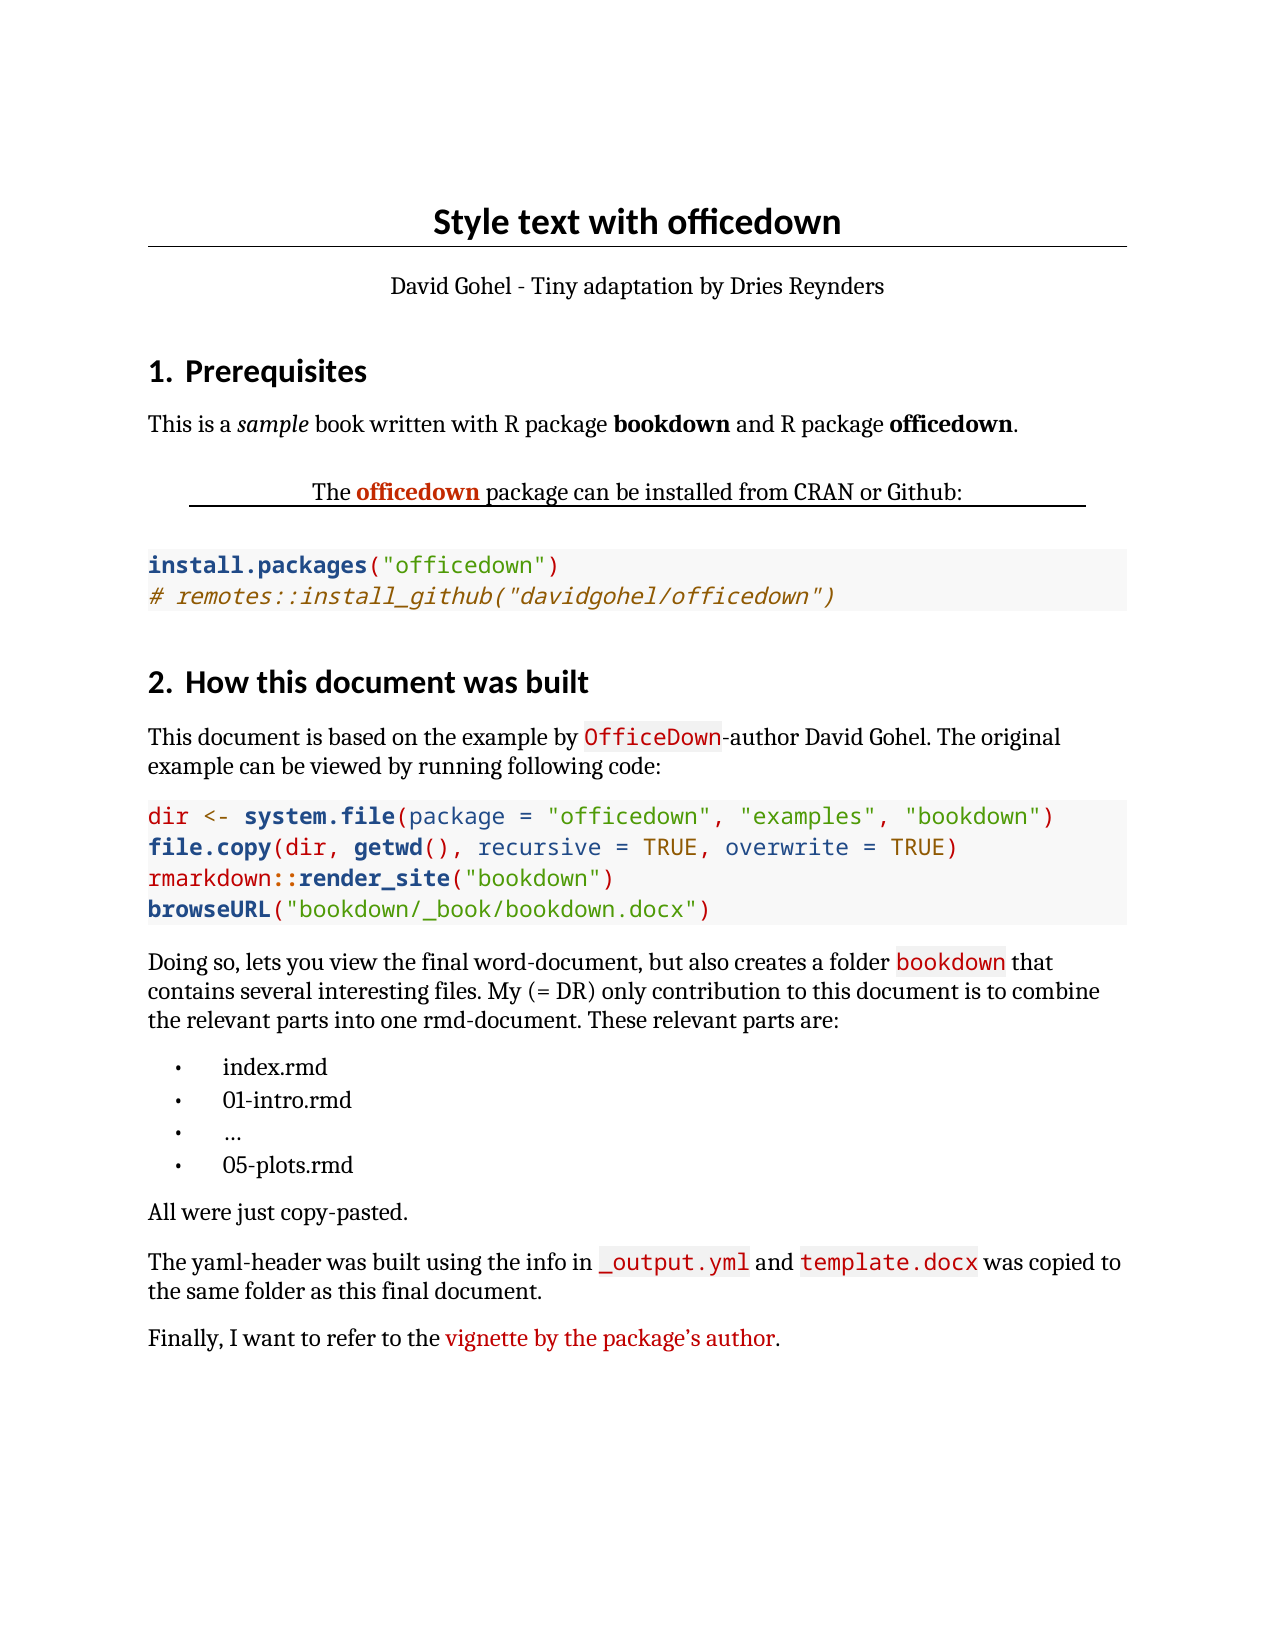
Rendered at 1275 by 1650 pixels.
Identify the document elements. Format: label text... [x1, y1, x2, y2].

text dir <- system.file(package = "officedown", "examples", "bookdown") file.copy(dir, getwd(), recursive = TRUE, overwrite = TRUE) rmarkdown::render_site("bookdown") browseURL("bookdown/_book/bookdown.docx") [148, 800, 1127, 925]
text This is a sample book written with R package bookdown and R package officedown. [148, 410, 1127, 438]
list index.rmd [173, 1053, 1127, 1082]
text This document is based on the example by OfficeDown-author David Gohel. The original example can be viewed by running following code: [148, 721, 1127, 781]
list 05-plots.rmd [173, 1151, 1127, 1179]
text install.packages("officedown") # remotes::install_github("davidgohel/officedown") [560, 549, 1127, 611]
text The yaml-header was built using the info in _output.yml and template.docx was copied to the same folder as this final document. [148, 1246, 1127, 1306]
list … [173, 1118, 1127, 1147]
list 01-intro.rmd [173, 1086, 1127, 1114]
text David Gohel - Tiny adaptation by Dries Reynders [148, 272, 1127, 300]
subtitle How this document was built [148, 661, 1127, 702]
text Finally, I want to refer to the vignette by the package’s author. [148, 1324, 1127, 1353]
text All were just copy-pasted. [148, 1198, 1127, 1227]
text The officedown package can be installed from CRAN or Github: [189, 480, 1086, 505]
subtitle Prerequisites [148, 350, 1127, 391]
title Style text with officedown [148, 198, 1127, 246]
text Doing so, lets you view the final word-document, but also creates a folder bookdown that contains several interesting files. My (= DR) only contribution to this document is to combine the relevant parts into one rmd-document. These relevant parts are: [148, 946, 1127, 1034]
